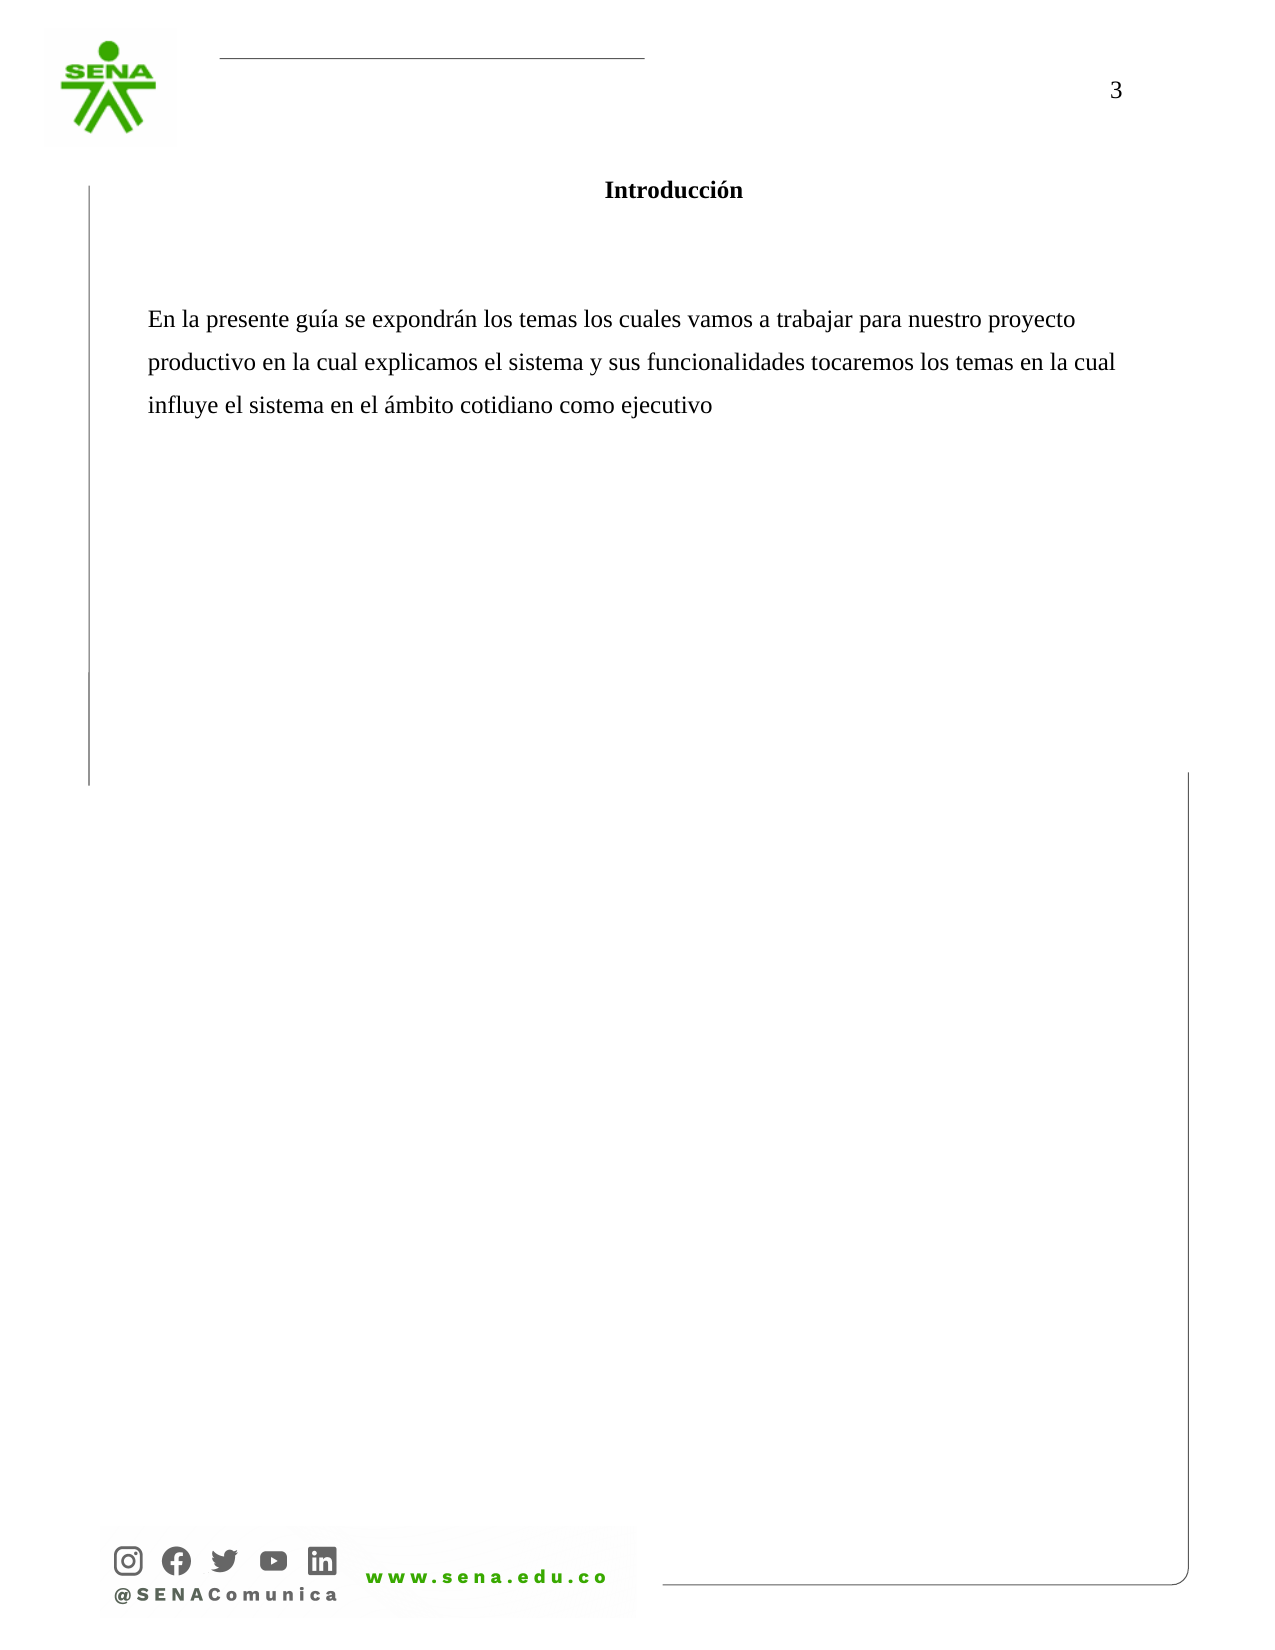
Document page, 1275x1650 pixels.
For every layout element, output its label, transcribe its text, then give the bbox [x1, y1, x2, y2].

subtitle Introducción [148, 175, 1125, 204]
picture [43, 28, 177, 147]
text En la presente guía se expondrán los temas los cuales vamos a trabajar para nuestro proyecto productivo en la cual explicamos el sistema y sus funcionalidades tocaremos los temas en la cual influye el sistema en el ámbito cotidiano como ejecutivo [148, 304, 1125, 419]
picture [100, 1526, 637, 1618]
